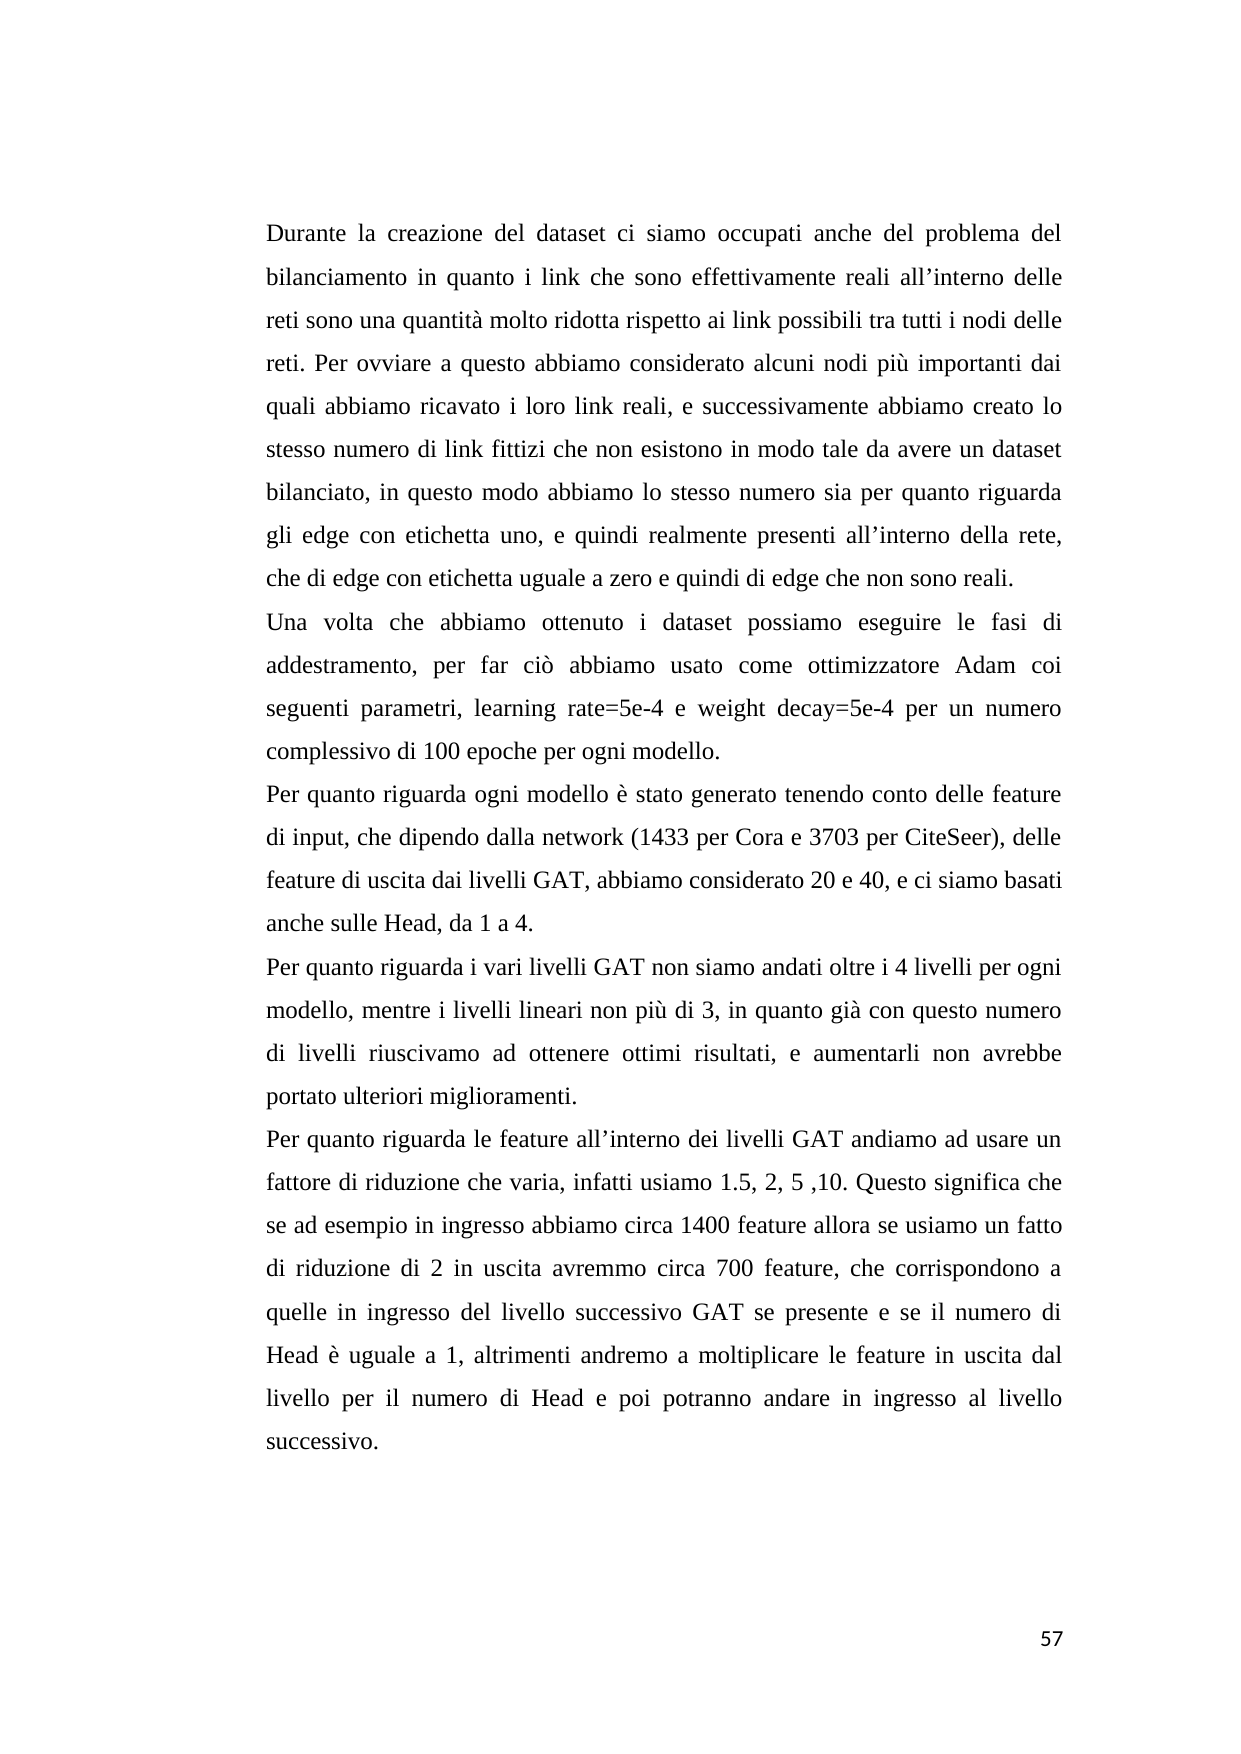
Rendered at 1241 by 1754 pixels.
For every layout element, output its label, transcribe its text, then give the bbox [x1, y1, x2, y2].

text Per quanto riguarda ogni modello è stato generato tenendo conto delle feature di input, che dipendo dalla network (1433 per Cora e 3703 per CiteSeer), delle feature di uscita dai livelli GAT, abbiamo considerato 20 e 40, e ci siamo basati anche sulle Head, da 1 a 4. [266, 779, 1063, 937]
text Durante la creazione del dataset ci siamo occupati anche del problema del bilanciamento in quanto i link che sono effettivamente reali all’interno delle reti sono una quantità molto ridotta rispetto ai link possibili tra tutti i nodi delle reti. Per ovviare a questo abbiamo considerato alcuni nodi più importanti dai quali abbiamo ricavato i loro link reali, e successivamente abbiamo creato lo stesso numero di link fittizi che non esistono in modo tale da avere un dataset bilanciato, in questo modo abbiamo lo stesso numero sia per quanto riguarda gli edge con etichetta uno, e quindi realmente presenti all’interno della rete, che di edge con etichetta uguale a zero e quindi di edge che non sono reali. [266, 218, 1063, 592]
text Per quanto riguarda i vari livelli GAT non siamo andati oltre i 4 livelli per ogni modello, mentre i livelli lineari non più di 3, in quanto già con questo numero di livelli riuscivamo ad ottenere ottimi risultati, e aumentarli non avrebbe portato ulteriori miglioramenti. [266, 952, 1063, 1110]
text Per quanto riguarda le feature all’interno dei livelli GAT andiamo ad usare un fattore di riduzione che varia, infatti usiamo 1.5, 2, 5 ,10. Questo significa che se ad esempio in ingresso abbiamo circa 1400 feature allora se usiamo un fatto di riduzione di 2 in uscita avremmo circa 700 feature, che corrispondono a quelle in ingresso del livello successivo GAT se presente e se il numero di Head è uguale a 1, altrimenti andremo a moltiplicare le feature in uscita dal livello per il numero di Head e poi potranno andare in ingresso al livello successivo. [266, 1124, 1063, 1455]
text Una volta che abbiamo ottenuto i dataset possiamo eseguire le fasi di addestramento, per far ciò abbiamo usato come ottimizzatore Adam coi seguenti parametri, learning rate=5e-4 e weight decay=5e-4 per un numero complessivo di 100 epoche per ogni modello. [266, 607, 1063, 765]
